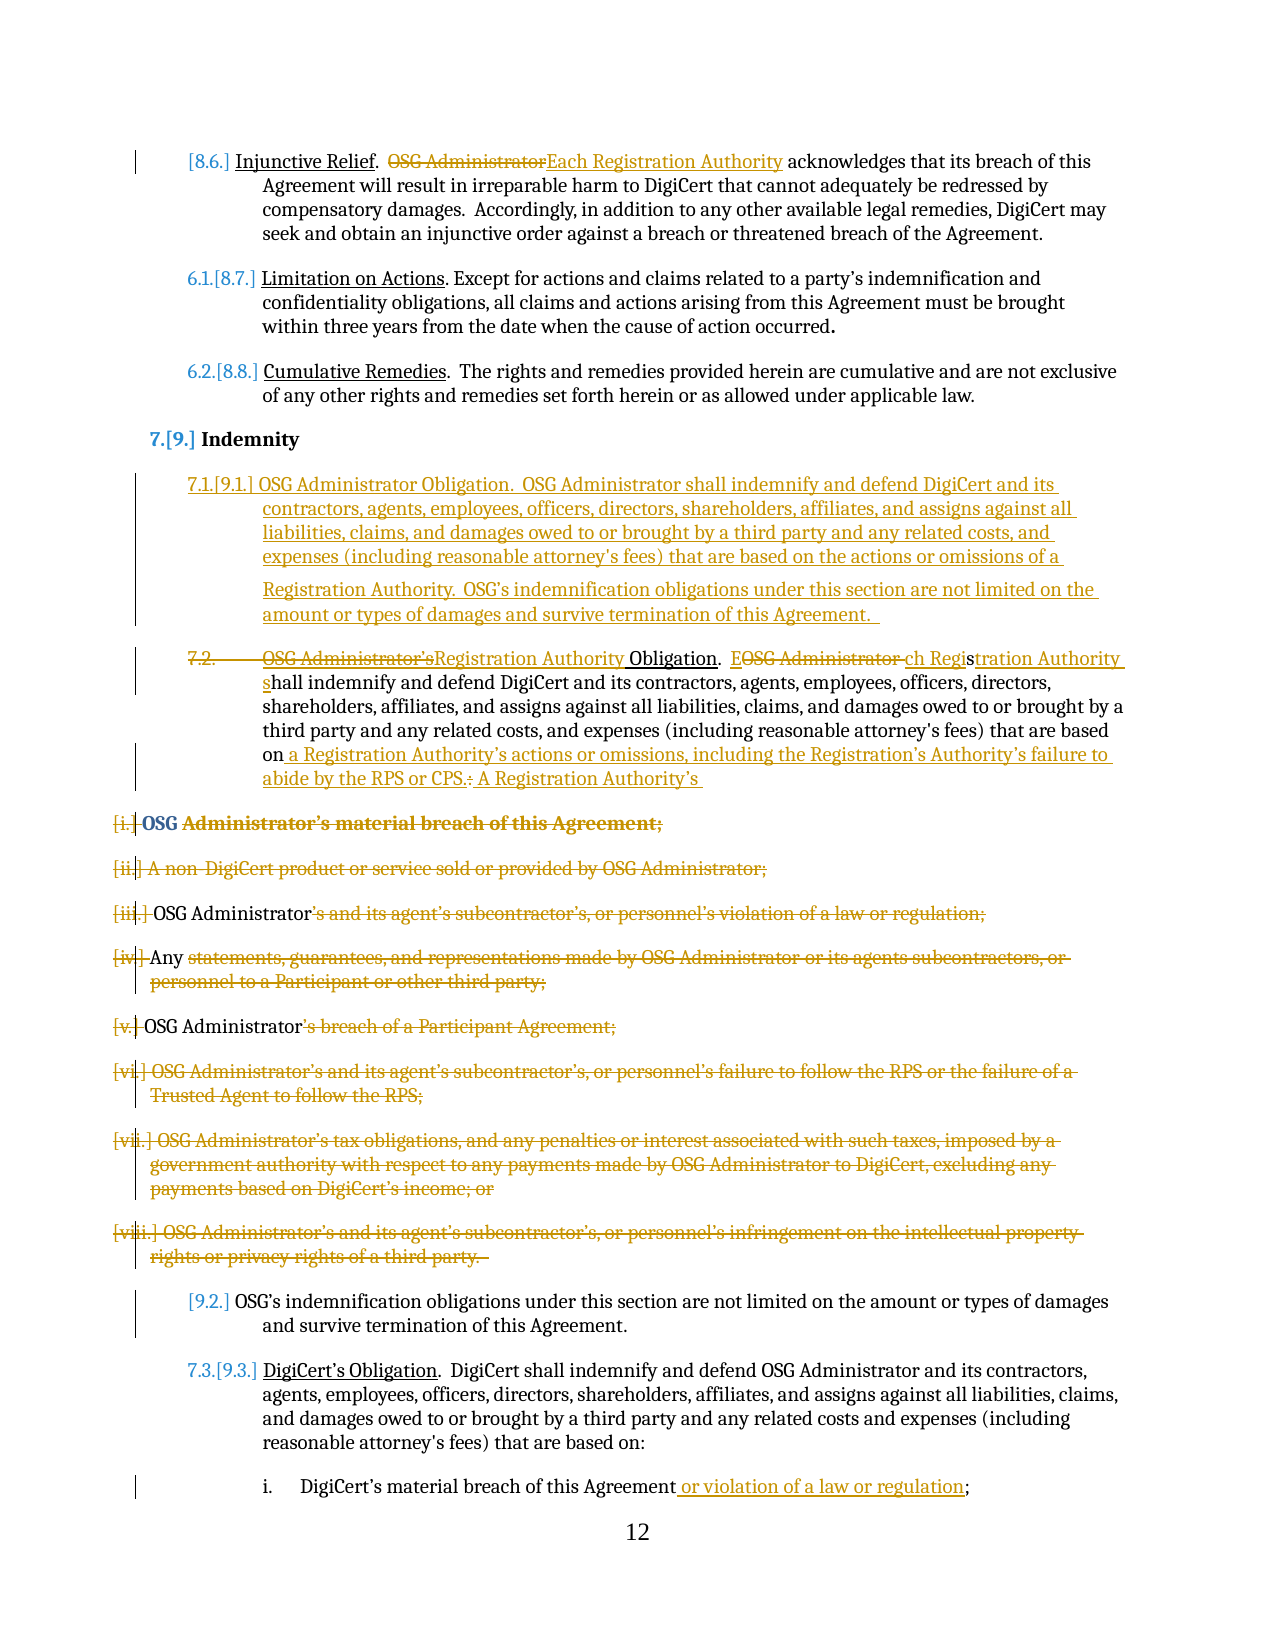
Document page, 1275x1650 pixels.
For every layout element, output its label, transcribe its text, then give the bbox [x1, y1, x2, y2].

subtitle Indemnity [150, 428, 1125, 452]
subtitle Obligation. shall indemnify and defend DigiCert and its contractors, agents, employees, officers, directors, shareholders, affiliates, and assigns against all liabilities, claims, and damages owed to or brought by a third party and any related costs, and expenses (including reasonable attorney's fees) that are based on [187, 647, 1125, 791]
subtitle Injunctive Relief. acknowledges that its breach of this Agreement will result in irreparable harm to DigiCert that cannot adequately be redressed by compensatory damages. Accordingly, in addition to any other available legal remedies, DigiCert may seek and obtain an injunctive order against a breach or threatened breach of the Agreement. [187, 150, 1125, 246]
subtitle Cumulative Remedies. The rights and remedies provided herein are cumulative and are not exclusive of any other rights and remedies set forth herein or as allowed under applicable law. [187, 359, 1125, 407]
subtitle Limitation on Actions. Except for actions and claims related to a party’s indemnification and confidentiality obligations, all claims and actions arising from this Agreement must be brought within three years from the date when the cause of action occurred. [187, 267, 1125, 338]
subtitle DigiCert’s material breach of this Agreement; [262, 1475, 1125, 1499]
subtitle indemnification obligations under this section are not limited on the amount or types of damages and survive termination of this Agreement. [187, 1290, 1125, 1338]
subtitle DigiCert’s Obligation. DigiCert shall indemnify and defend OSG Administrator and its contractors, agents, employees, officers, directors, shareholders, affiliates, and assigns against all liabilities, claims, and damages owed to or brought by a third party and any related costs and expenses (including reasonable attorney's fees) that are based on: [187, 1358, 1125, 1454]
